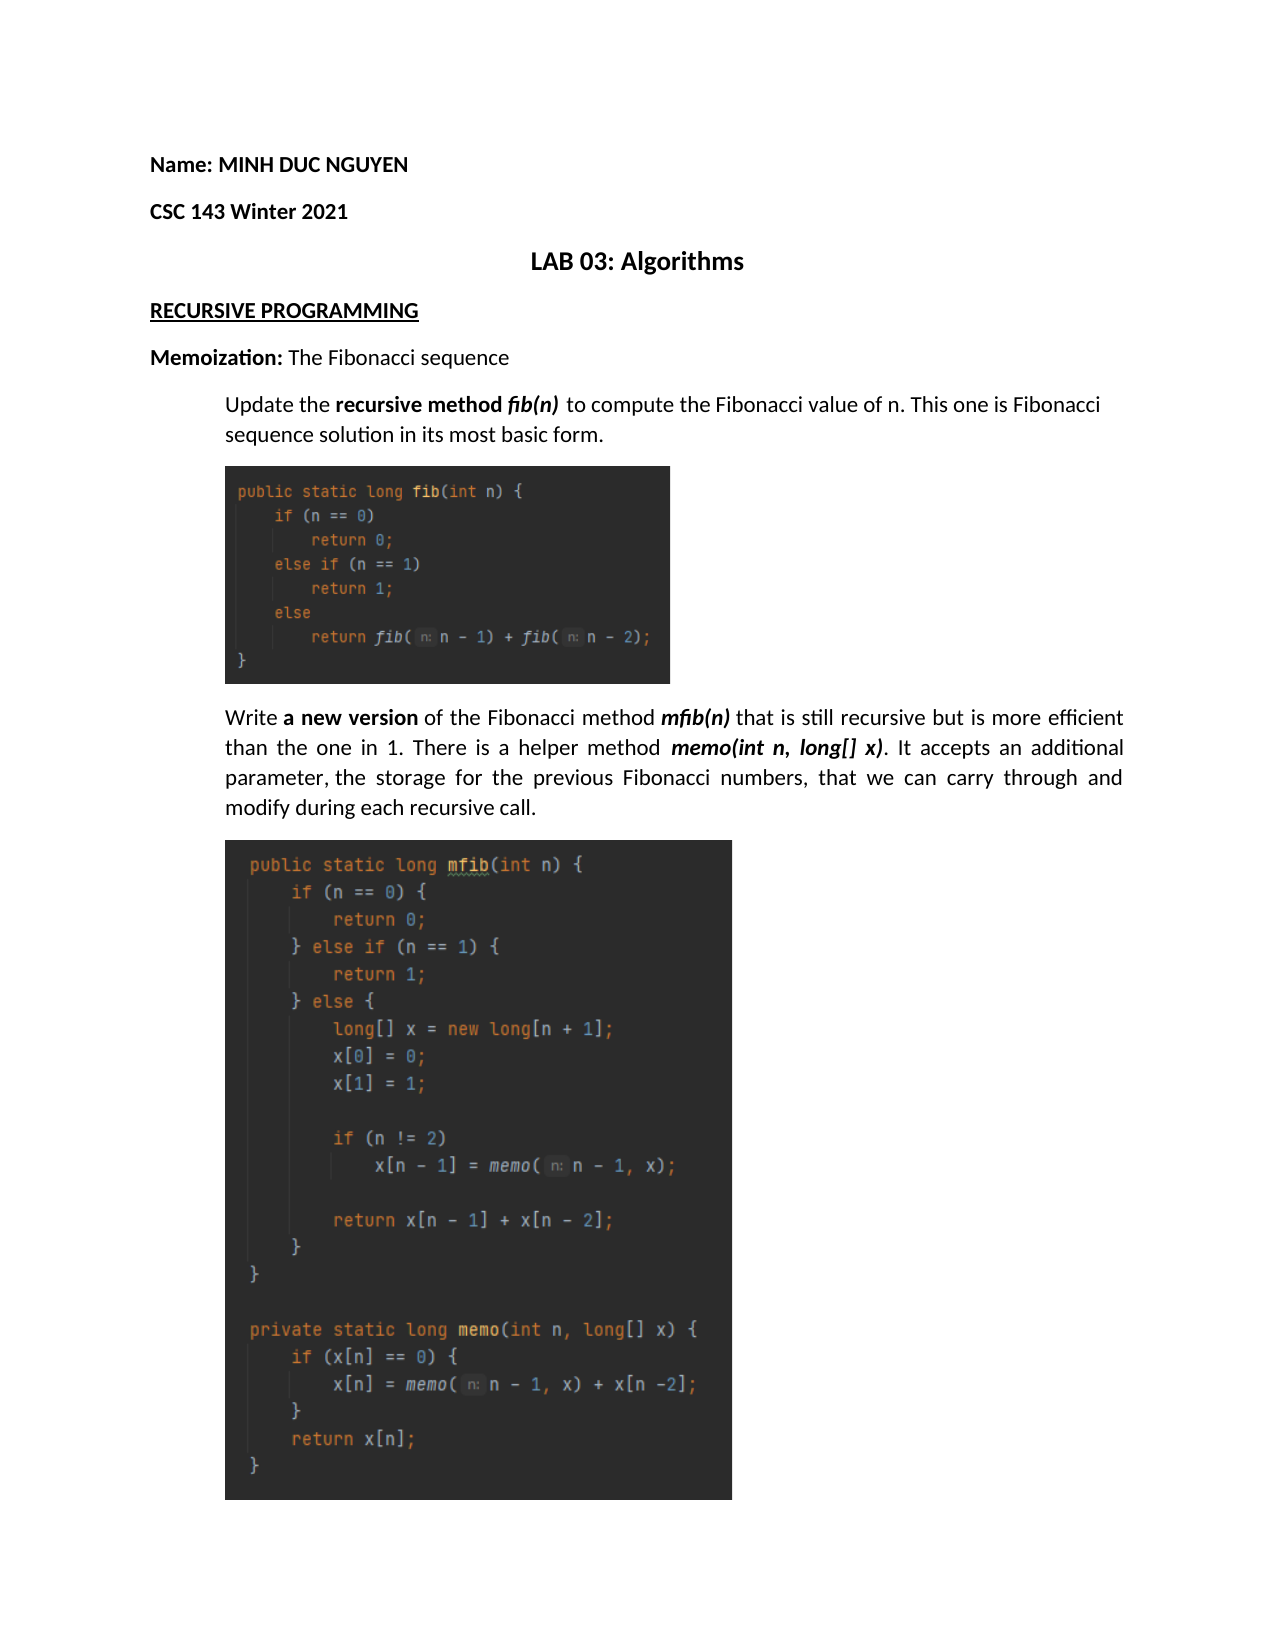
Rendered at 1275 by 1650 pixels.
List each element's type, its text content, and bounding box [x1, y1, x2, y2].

text Write a new version of the Fibonacci method mfib(n) that is still recursive but is more efficient than the one in 1. There is a helper method memo(int n, long[] x). It accepts an additional parameter, the storage for the previous Fibonacci numbers, that we can carry through and modify during each recursive call. [225, 703, 1125, 821]
text CSC 143 Winter 2021 [150, 197, 1125, 225]
picture [225, 466, 671, 684]
text Update the recursive method fib(n) to compute the Fibonacci value of n. This one is Fibonacci sequence solution in its most basic form. [225, 390, 1125, 448]
text Name: MINH DUC NGUYEN [150, 150, 1125, 178]
text Memoization: The Fibonacci sequence [150, 343, 1125, 371]
text RECURSIVE PROGRAMMING [150, 296, 1125, 324]
text LAB 03: Algorithms [150, 244, 1125, 277]
picture [225, 840, 733, 1500]
